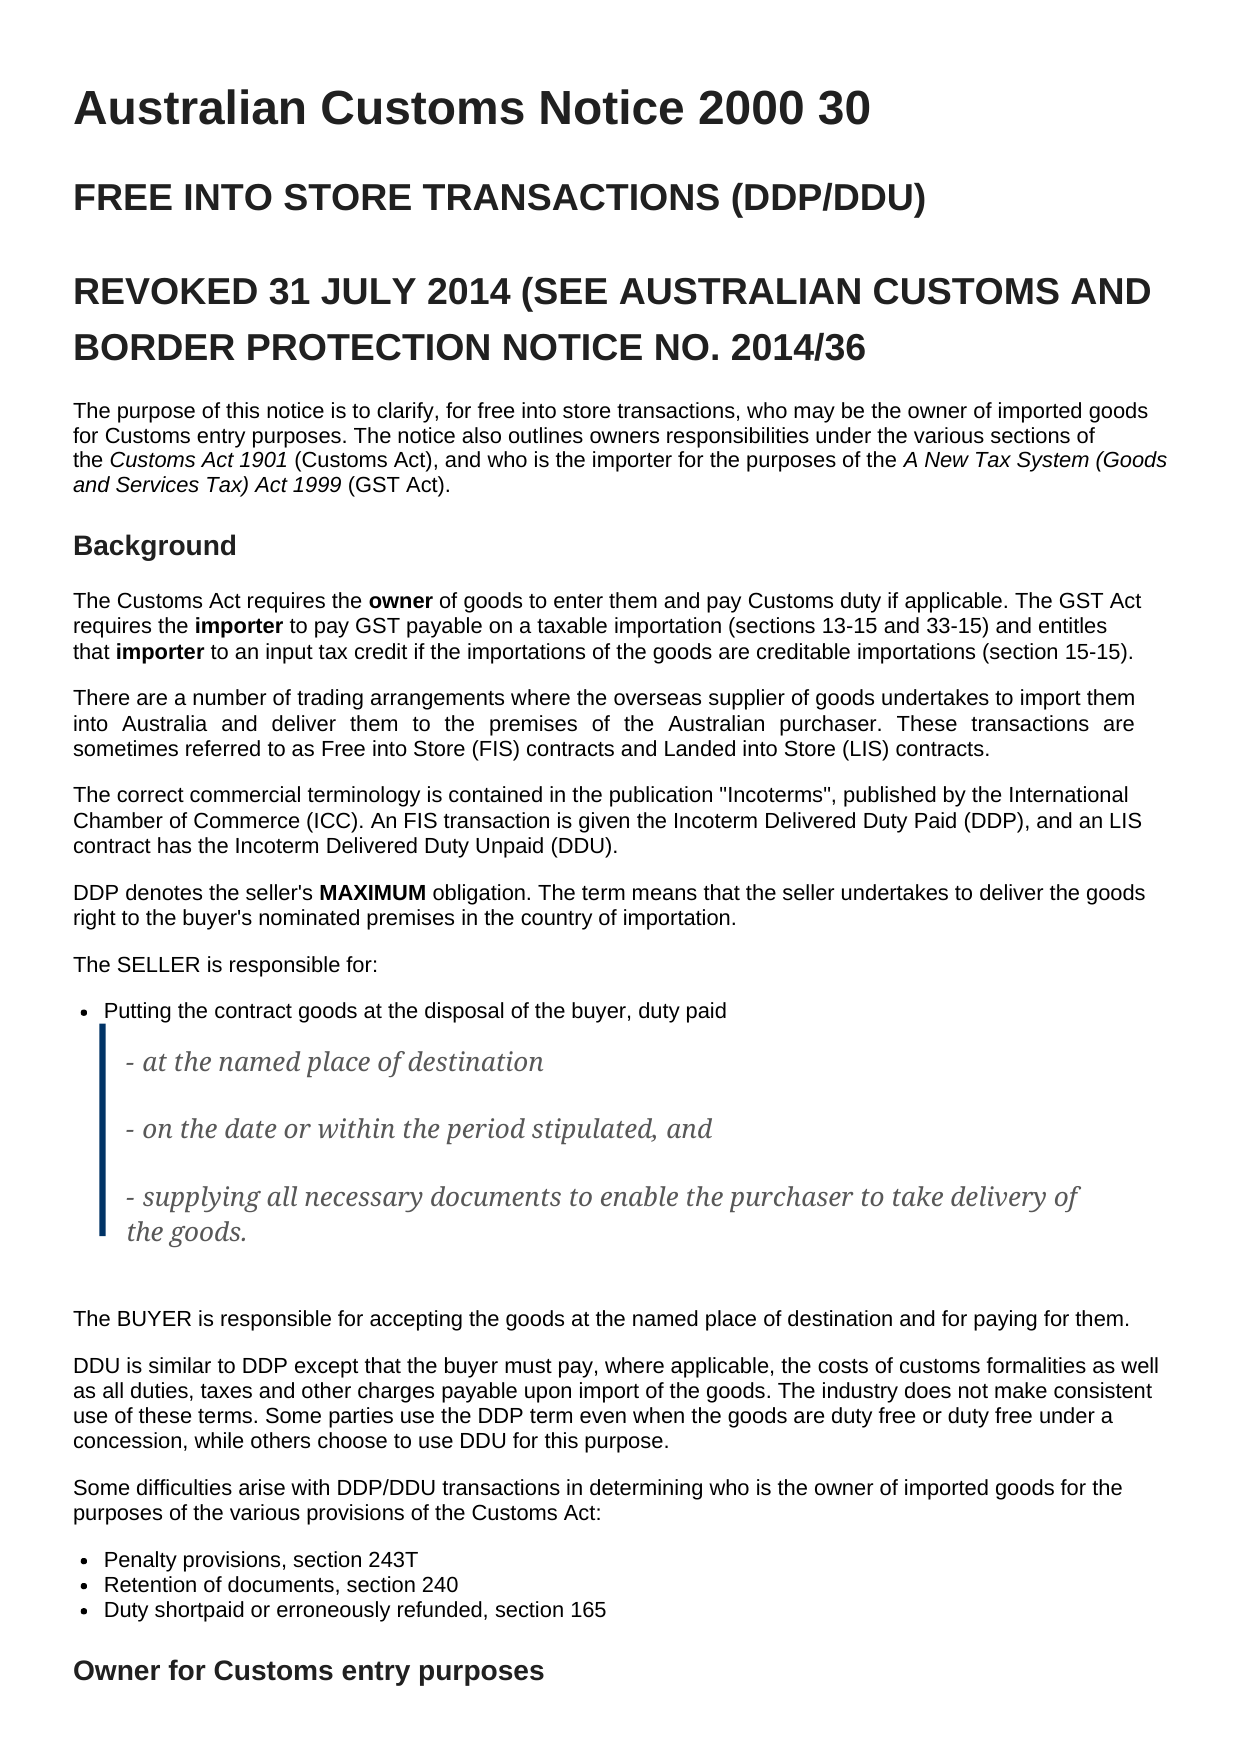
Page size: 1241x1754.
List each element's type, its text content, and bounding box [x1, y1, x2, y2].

text The SELLER is responsible for: [73, 951, 1182, 977]
text The BUYER is responsible for accepting the goods at the named place of destination and for paying for them. [73, 1306, 1182, 1331]
list on the date or within the period stipulated, and [126, 1111, 1182, 1146]
text Duty shortpaid or erroneously refunded, section 165 [103, 1597, 1182, 1622]
title Australian Customs Notice 2000 30 [73, 79, 1182, 134]
text DDU is similar to DDP except that the buyer must pay, where applicable, the costs of customs formalities as well as all duties, taxes and other charges payable upon import of the goods. The industry does not make consistent use of these terms. Some parties use the DDP term even when the goods are duty free or duty free under a concession, while others choose to use DDU for this purpose. [73, 1353, 1170, 1454]
text REVOKED 31 JULY 2014 (SEE AUSTRALIAN CUSTOMS AND BORDER PROTECTION NOTICE NO. 2014/36 [73, 269, 1182, 368]
text Some difficulties arise with DDP/DDU transactions in determining who is the owner of imported goods for the purposes of the various provisions of the Customs Act: [73, 1475, 1182, 1525]
subtitle Background [73, 529, 1182, 562]
text Putting the contract goods at the disposal of the buyer, duty paid [103, 998, 1182, 1024]
subtitle at the named place of destination [126, 1043, 1182, 1079]
text There are a number of trading arrangements where the overseas supplier of goods undertakes to import them into Australia and deliver them to the premises of the Australian purchaser. These transactions are sometimes referred to as Free into Store (FIS) contracts and Landed into Store (LIS) contracts. [73, 685, 1136, 761]
text The purpose of this notice is to clarify, for free into store transactions, who may be the owner of imported goods for Customs entry purposes. The notice also outlines owners responsibilities under the various sections of [73, 398, 1170, 448]
text The Customs Act requires the owner of goods to enter them and pay Customs duty if applicable. The GST Act requires the importer to pay GST payable on a taxable importation (sections 13-15 and 33-15) and entitles that importer to an input tax credit if the importations of the goods are creditable importations (section 15-15). [73, 588, 1144, 664]
text FREE INTO STORE TRANSACTIONS (DDP/DDU) [73, 175, 1182, 218]
subtitle Owner for Customs entry purposes [73, 1654, 1182, 1686]
text DDP denotes the seller's MAXIMUM obligation. The term means that the seller undertakes to deliver the goods right to the buyer's nominated premises in the country of importation. [73, 879, 1147, 930]
text the Customs Act 1901 (Customs Act), and who is the importer for the purposes of the A New Tax System (Goods and Services Tax) Act 1999 (GST Act). [73, 448, 1182, 498]
text Penalty provisions, section 243T Retention of documents, section 240 [103, 1547, 461, 1597]
subtitle supplying all necessary documents to enable the purchaser to take delivery of the goods. [126, 1178, 1095, 1249]
text The correct commercial terminology is contained in the publication "Incoterms", published by the International Chamber of Commerce (ICC). An FIS transaction is given the Incoterm Delivered Duty Paid (DDP), and an LIS contract has the Incoterm Delivered Duty Unpaid (DDU). [73, 782, 1146, 858]
